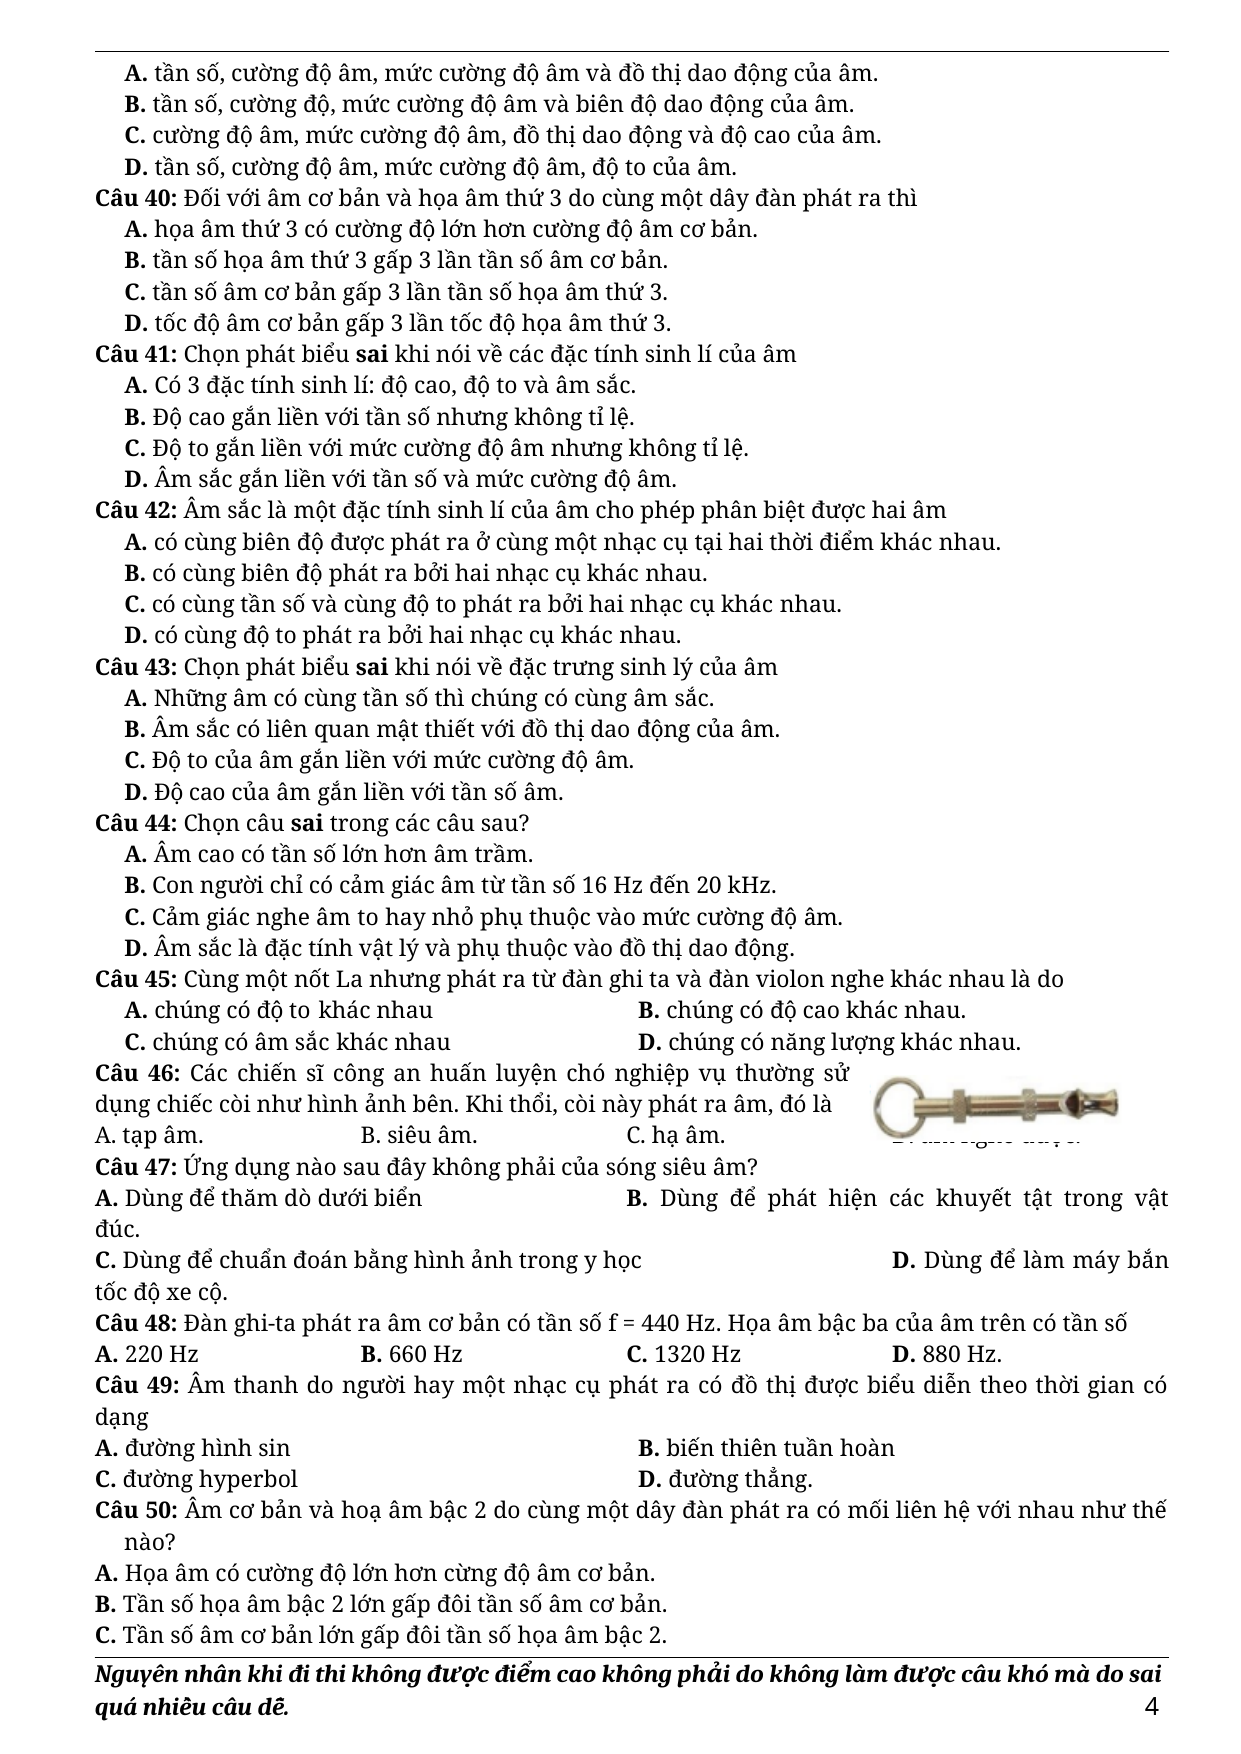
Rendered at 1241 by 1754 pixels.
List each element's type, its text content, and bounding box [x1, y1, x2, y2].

text C. cường độ âm, mức cường độ âm, đồ thị dao động và độ cao của âm. [124, 119, 1169, 150]
list A. tạp âm. B. siêu âm. C. hạ âm. D. âm nghe được. [94, 1119, 1169, 1150]
list C. Độ to của âm gắn liền với mức cường độ âm. [124, 744, 1169, 775]
list A. đường hình sin B. biến thiên tuần hoàn [94, 1432, 1169, 1463]
text A. tần số, cường độ âm, mức cường độ âm và đồ thị dao động của âm. [124, 57, 1169, 88]
text C. chúng có âm sắc khác nhau D. chúng có năng lượng khác nhau. [124, 1025, 1169, 1057]
list B. Âm sắc có liên quan mật thiết với đồ thị dao động của âm. [124, 713, 1169, 744]
text D. tốc độ âm cơ bản gấp 3 lần tốc độ họa âm thứ 3. [124, 307, 1169, 338]
list D. Âm sắc là đặc tính vật lý và phụ thuộc vào đồ thị dao động. [124, 932, 1169, 963]
text A. Có 3 đặc tính sinh lí: độ cao, độ to và âm sắc. [124, 369, 1169, 400]
list A. Âm cao có tần số lớn hơn âm trầm. [124, 838, 1169, 869]
list B. có cùng biên độ phát ra bởi hai nhạc cụ khác nhau. [124, 557, 1169, 588]
text B. Tần số họa âm bậc 2 lớn gấp đôi tần số âm cơ bản. [94, 1588, 1169, 1619]
text Câu 42: Âm sắc là một đặc tính sinh lí của âm cho phép phân biệt được hai âm [94, 494, 1169, 525]
list C. Cảm giác nghe âm to hay nhỏ phụ thuộc vào mức cường độ âm. [124, 900, 1169, 932]
text B. tần số họa âm thứ 3 gấp 3 lần tần số âm cơ bản. [124, 244, 1169, 275]
text C. Tần số âm cơ bản lớn gấp đôi tần số họa âm bậc 2. [94, 1619, 1169, 1650]
text Câu 44: Chọn câu sai trong các câu sau? [94, 807, 1169, 838]
text Câu 50: Âm cơ bản và hoạ âm bậc 2 do cùng một dây đàn phát ra có mối liên hệ với nhau như thế nào? [94, 1494, 1169, 1557]
list B. Con người chỉ có cảm giác âm từ tần số 16 Hz đến 20 kHz. [124, 869, 1169, 900]
text D. Âm sắc gắn liền với tần số và mức cường độ âm. [124, 463, 1169, 494]
list Câu 46: Các chiến sĩ công an huấn luyện chó nghiệp vụ thường sử dụng chiếc còi như hình ảnh bên. Khi thổi, còi này phát ra âm, đó là [94, 1057, 1169, 1119]
text Câu 45: Cùng một nốt La nhưng phát ra từ đàn ghi ta và đàn violon nghe khác nhau là do [94, 963, 1169, 994]
text A. Họa âm có cường độ lớn hơn cừng độ âm cơ bản. [94, 1557, 1169, 1588]
text A. chúng có độ to khác nhau B. chúng có độ cao khác nhau. [124, 994, 1169, 1025]
text A. họa âm thứ 3 có cường độ lớn hơn cường độ âm cơ bản. [124, 213, 1169, 244]
text D. tần số, cường độ âm, mức cường độ âm, độ to của âm. [124, 150, 1169, 182]
list A. có cùng biên độ được phát ra ở cùng một nhạc cụ tại hai thời điểm khác nhau. [124, 525, 1169, 557]
list Câu 49: Âm thanh do người hay một nhạc cụ phát ra có đồ thị được biểu diễn theo thời gian có dạng [94, 1369, 1169, 1432]
text C. đường hyperbol D. đường thẳng. [94, 1463, 1169, 1494]
text B. Độ cao gắn liền với tần số nhưng không tỉ lệ. [124, 400, 1169, 432]
list D. có cùng độ to phát ra bởi hai nhạc cụ khác nhau. [124, 619, 1169, 650]
list Câu 47: Ứng dụng nào sau đây không phải của sóng siêu âm? [94, 1150, 1169, 1182]
text Câu 41: Chọn phát biểu sai khi nói về các đặc tính sinh lí của âm [94, 338, 1169, 369]
text C. tần số âm cơ bản gấp 3 lần tần số họa âm thứ 3. [124, 275, 1169, 307]
list Câu 48: Đàn ghi-ta phát ra âm cơ bản có tần số f = 440 Hz. Họa âm bậc ba của âm trên có tần số [94, 1307, 1169, 1338]
list C. Dùng để chuẩn đoán bằng hình ảnh trong y học D. Dùng để làm máy bắn tốc độ xe cộ. [94, 1244, 1169, 1307]
text C. Độ to gắn liền với mức cường độ âm nhưng không tỉ lệ. [124, 432, 1169, 463]
list D. Độ cao của âm gắn liền với tần số âm. [124, 775, 1169, 807]
picture [869, 1075, 1125, 1142]
text Câu 43: Chọn phát biểu sai khi nói về đặc trưng sinh lý của âm [94, 650, 1169, 682]
list A. Dùng để thăm dò dưới biển B. Dùng để phát hiện các khuyết tật trong vật đúc. [94, 1182, 1169, 1244]
list C. có cùng tần số và cùng độ to phát ra bởi hai nhạc cụ khác nhau. [124, 588, 1169, 619]
text Câu 40: Đối với âm cơ bản và họa âm thứ 3 do cùng một dây đàn phát ra thì [94, 182, 1169, 213]
list A. 220 Hz B. 660 Hz C. 1320 Hz D. 880 Hz. [94, 1338, 1169, 1369]
text B. tần số, cường độ, mức cường độ âm và biên độ dao động của âm. [124, 88, 1169, 119]
list A. Những âm có cùng tần số thì chúng có cùng âm sắc. [124, 682, 1169, 713]
